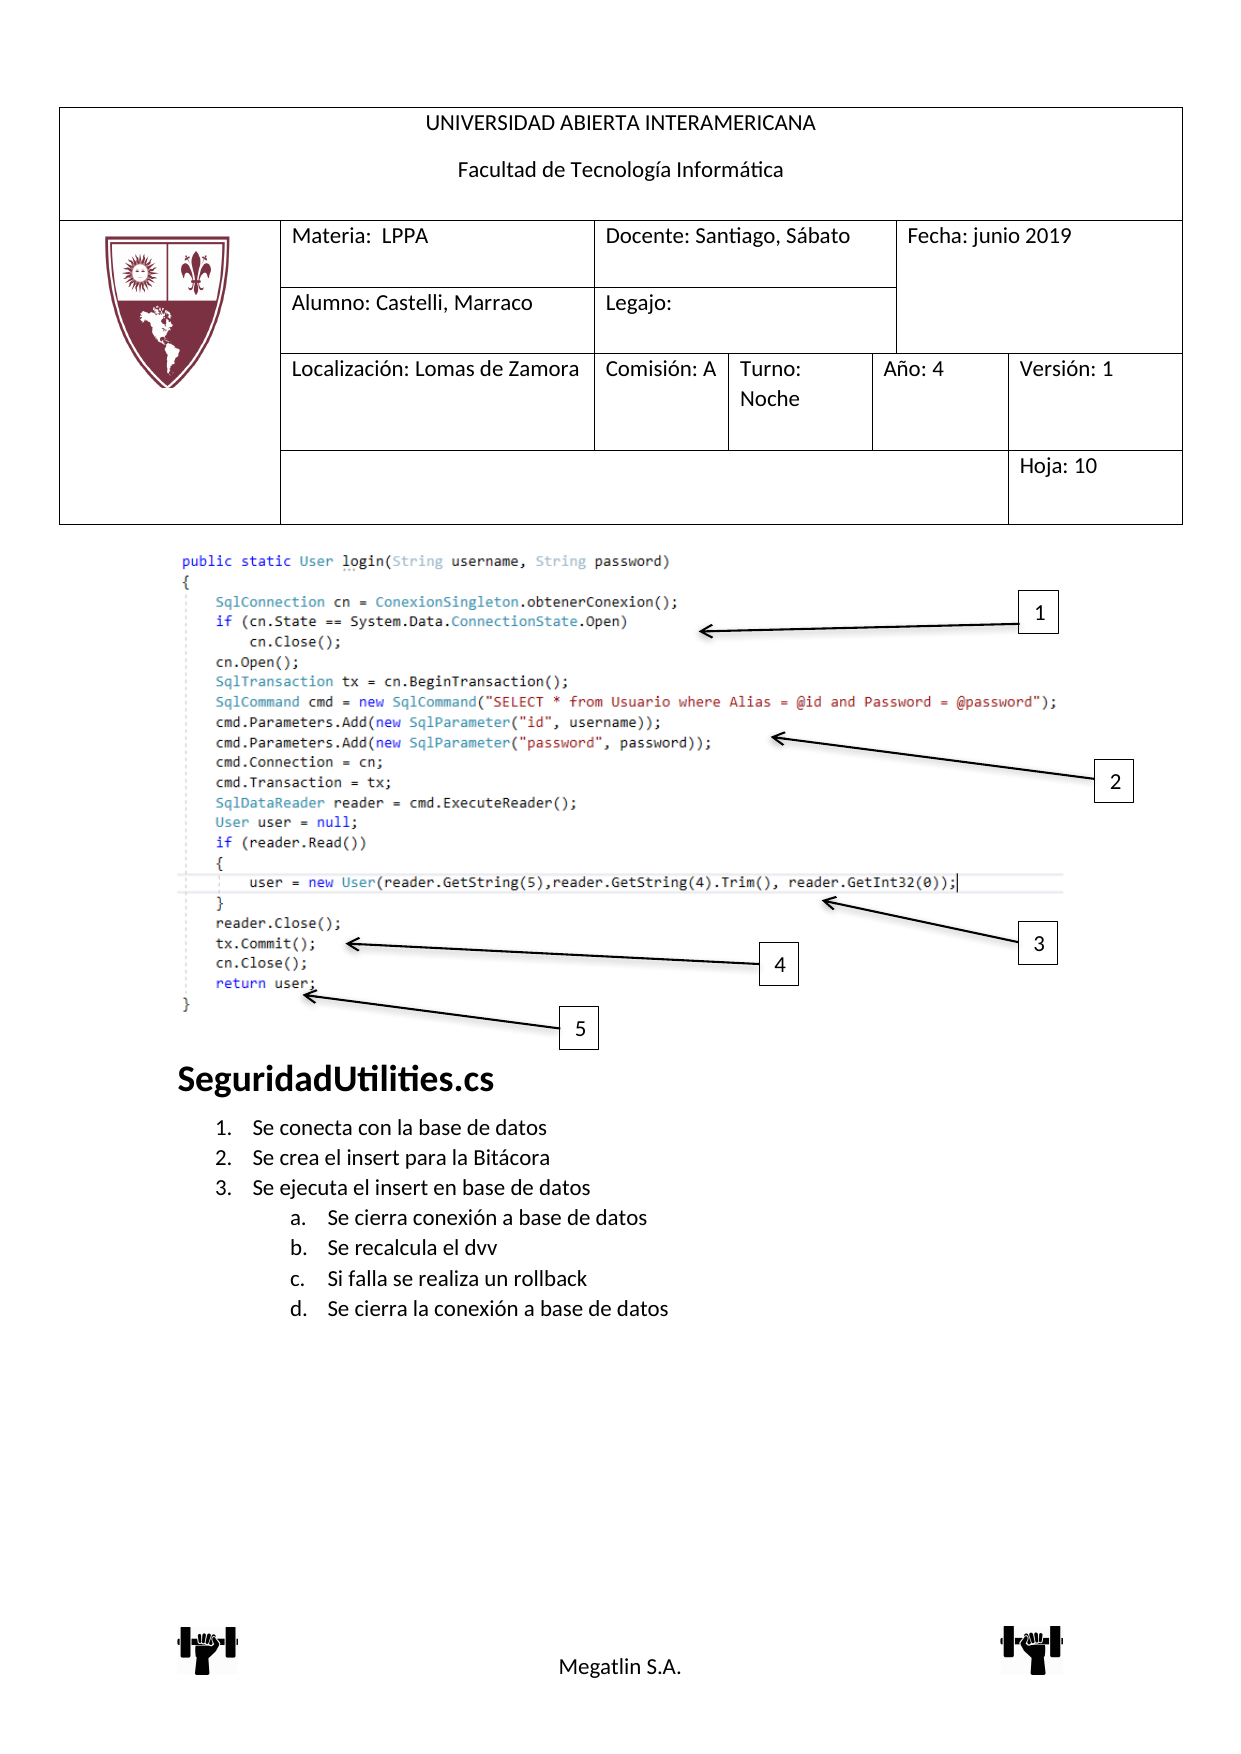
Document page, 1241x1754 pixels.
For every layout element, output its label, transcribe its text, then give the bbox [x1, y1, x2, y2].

list Se cierra conexión a base de datos [290, 1203, 1063, 1231]
list Si falla se realiza un rollback [290, 1264, 1063, 1292]
list Se cierra la conexión a base de datos [290, 1294, 1063, 1322]
list Se recalcula el dvv [290, 1233, 1063, 1262]
subtitle SeguridadUtilities.cs [177, 1055, 1063, 1101]
list Se conecta con la base de datos [215, 1113, 1063, 1141]
list Se ejecuta el insert en base de datos [215, 1173, 1063, 1201]
list Se crea el insert para la Bitácora [215, 1143, 1063, 1171]
picture [177, 1627, 238, 1675]
picture [78, 236, 254, 388]
picture [1000, 1626, 1063, 1675]
picture [177, 552, 1064, 1016]
